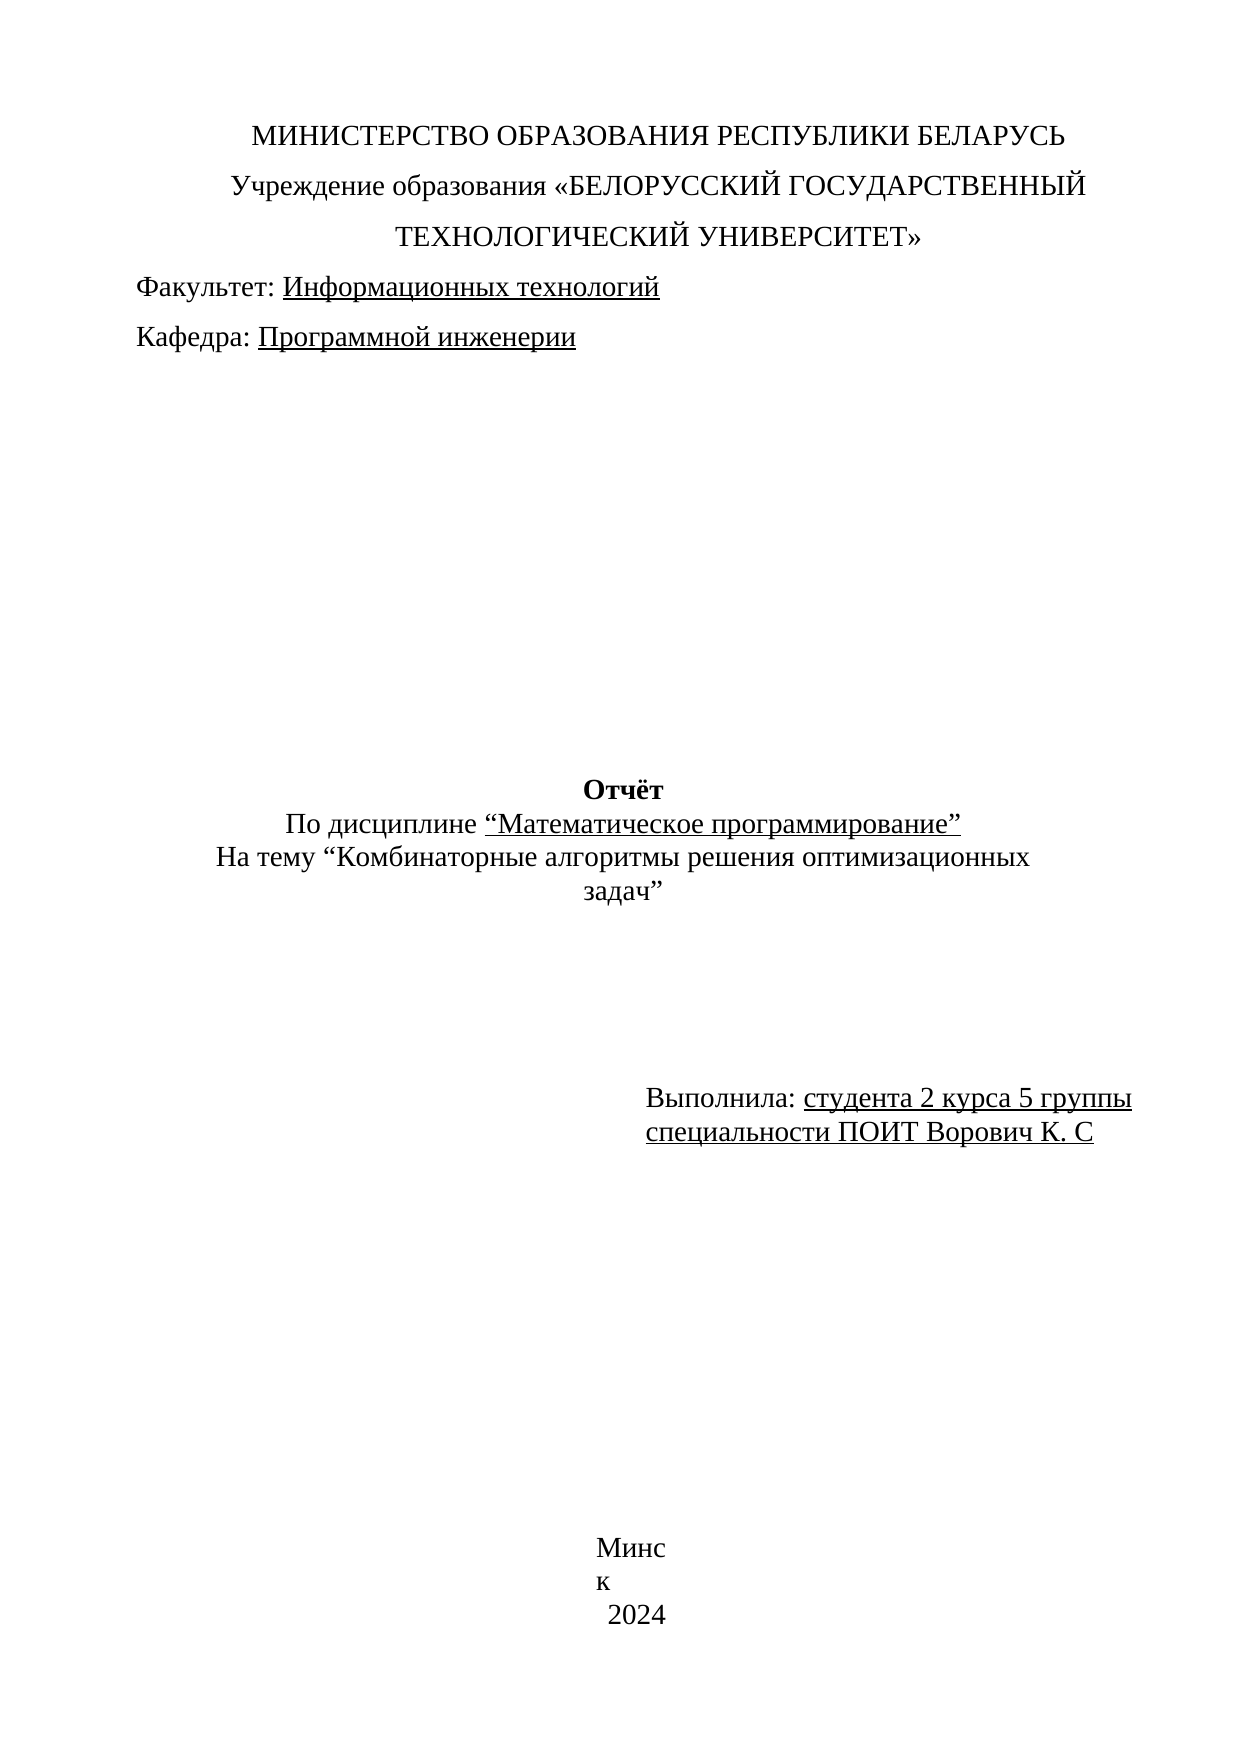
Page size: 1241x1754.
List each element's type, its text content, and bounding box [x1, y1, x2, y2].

text ТЕХНОЛОГИЧЕСКИЙ УНИВЕРСИТЕТ» [136, 219, 1181, 252]
text Учреждение образования «БЕЛОРУССКИЙ ГОСУДАРСТВЕННЫЙ [136, 168, 1181, 202]
text Кафедра: Программной инженерии [136, 319, 1181, 353]
text Факультет: Информационных технологий [136, 269, 1181, 303]
text МИНИСТЕРСТВО ОБРАЗОВАНИЯ РЕСПУБЛИКИ БЕЛАРУСЬ [136, 118, 1181, 152]
